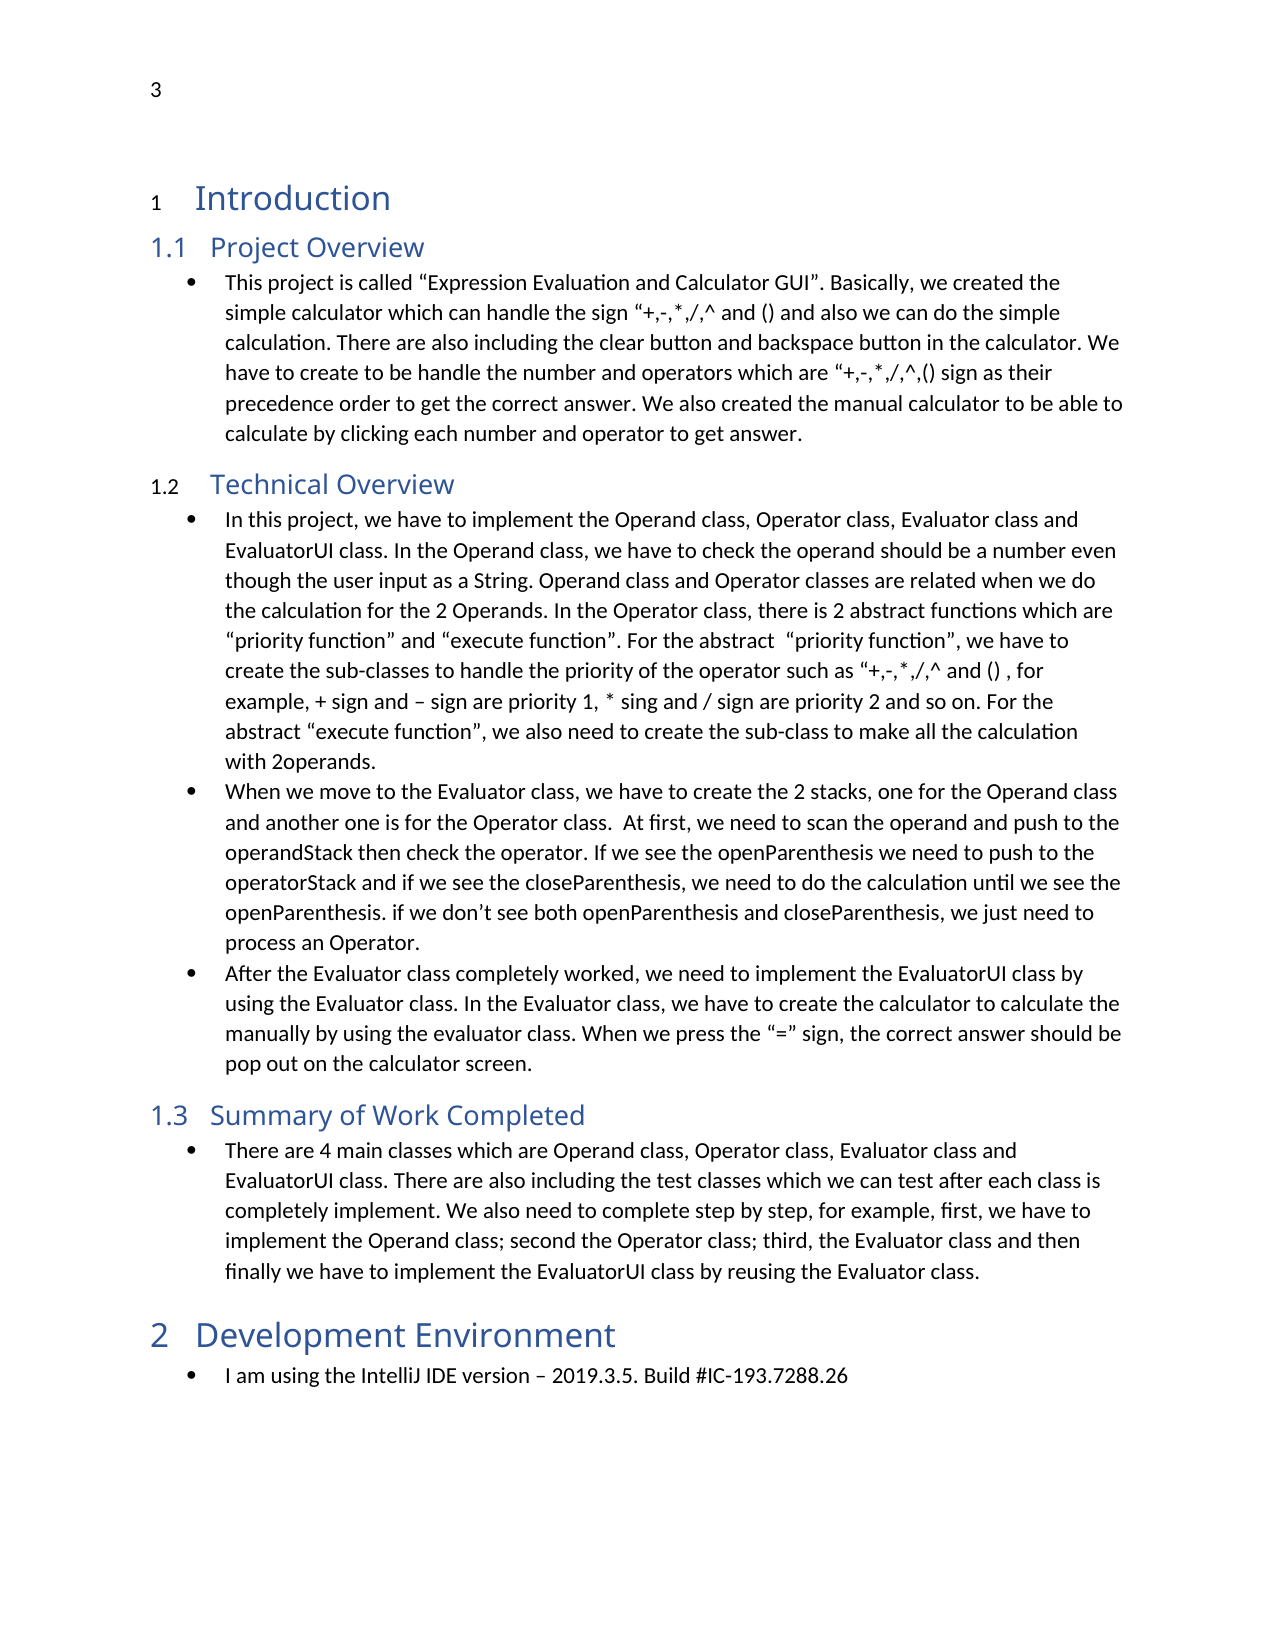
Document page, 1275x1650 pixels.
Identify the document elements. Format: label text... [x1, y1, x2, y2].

list When we move to the Evaluator class, we have to create the 2 stacks, one for the Operand class and another one is for the Operator class. At first, we need to scan the operand and push to the operandStack then check the operator. If we see the openParenthesis we need to push to the operatorStack and if we see the closeParenthesis, we need to do the calculation until we see the openParenthesis. if we don’t see both openParenthesis and closeParenthesis, we just need to process an Operator. [187, 777, 1125, 957]
subtitle Summary of Work Completed [150, 1096, 1125, 1133]
list This project is called “Expression Evaluation and Calculator GUI”. Basically, we created the simple calculator which can handle the sign “+,-,*,/,^ and () and also we can do the simple calculation. There are also including the clear button and backspace button in the calculator. We have to create to be handle the number and operators which are “+,-,*,/,^,() sign as their precedence order to get the correct answer. We also created the manual calculator to be able to calculate by clicking each number and operator to get answer. [187, 268, 1125, 447]
list After the Evaluator class completely worked, we need to implement the EvaluatorUI class by using the Evaluator class. In the Evaluator class, we have to create the calculator to calculate the manually by using the evaluator class. When we press the “=” sign, the correct answer should be pop out on the calculator screen. [187, 959, 1125, 1077]
subtitle Technical Overview [150, 466, 1125, 503]
list In this project, we have to implement the Operand class, Operator class, Evaluator class and EvaluatorUI class. In the Operand class, we have to check the operand should be a number even though the user input as a String. Operand class and Operator classes are related when we do the calculation for the 2 Operands. In the Operator class, there is 2 abstract functions which are “priority function” and “execute function”. For the abstract “priority function”, we have to create the sub-classes to handle the priority of the operator such as “+,-,*,/,^ and () , for example, + sign and – sign are priority 1, * sing and / sign are priority 2 and so on. For the abstract “execute function”, we also need to create the sub-class to make all the calculation with 2operands. [187, 506, 1125, 775]
subtitle Development Environment [150, 1312, 1125, 1357]
subtitle Project Overview [150, 228, 1125, 265]
list There are 4 main classes which are Operand class, Operator class, Evaluator class and EvaluatorUI class. There are also including the test classes which we can test after each class is completely implement. We also need to complete step by step, for example, first, we have to implement the Operand class; second the Operator class; third, the Evaluator class and then finally we have to implement the EvaluatorUI class by reusing the Evaluator class. [187, 1136, 1125, 1285]
list I am using the IntelliJ IDE version – 2019.3.5. Build #IC-193.7288.26 [187, 1361, 1125, 1389]
subtitle Introduction [150, 175, 1125, 220]
